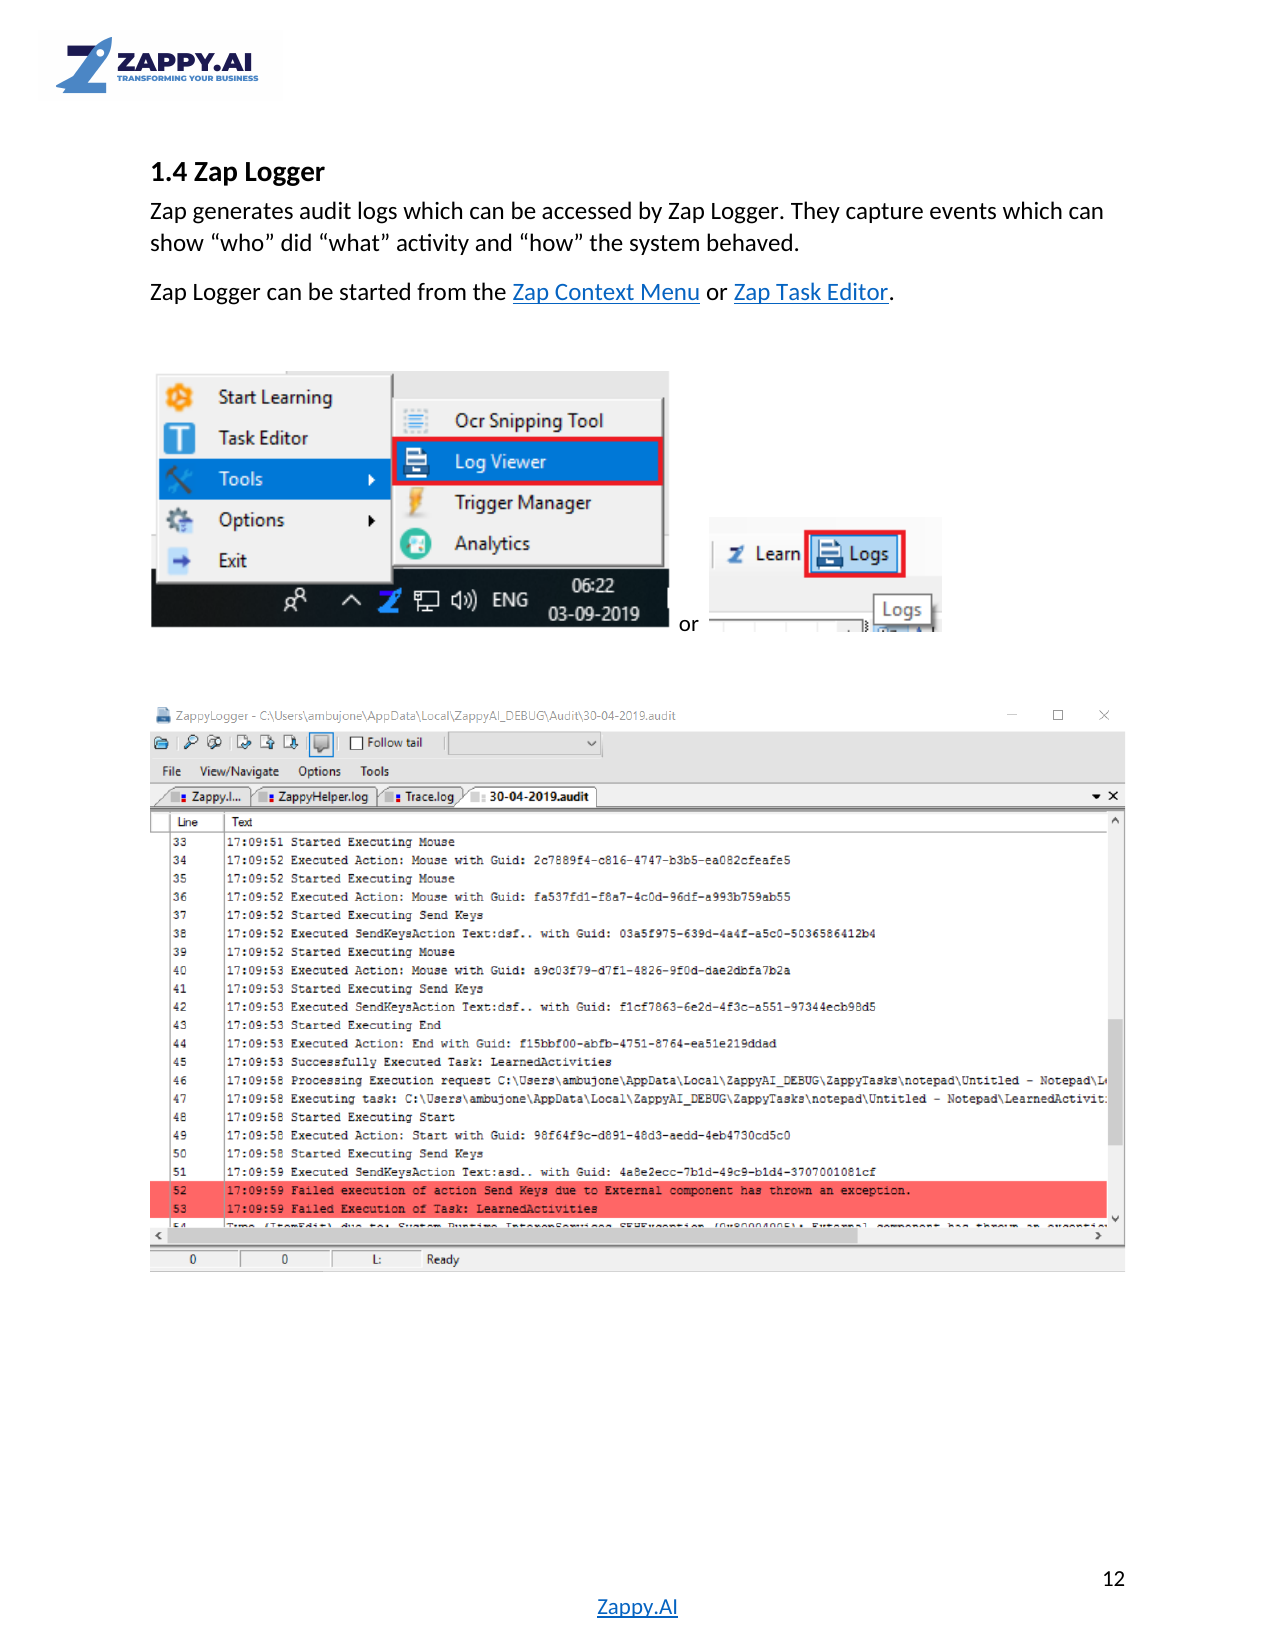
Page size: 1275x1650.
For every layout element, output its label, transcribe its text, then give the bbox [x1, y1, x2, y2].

subtitle 1.4 Zap Logger [150, 153, 1125, 189]
text Zap generates audit logs which can be accessed by Zap Logger. They capture events which can show “who” did “what” activity and “how” the system behaved. [150, 195, 1125, 258]
picture [150, 371, 674, 632]
picture [709, 517, 942, 632]
picture [150, 701, 1125, 1272]
picture [37, 30, 283, 101]
text Zap Logger can be started from the Zap Context Menu or Zap Task Editor. [150, 276, 1125, 307]
